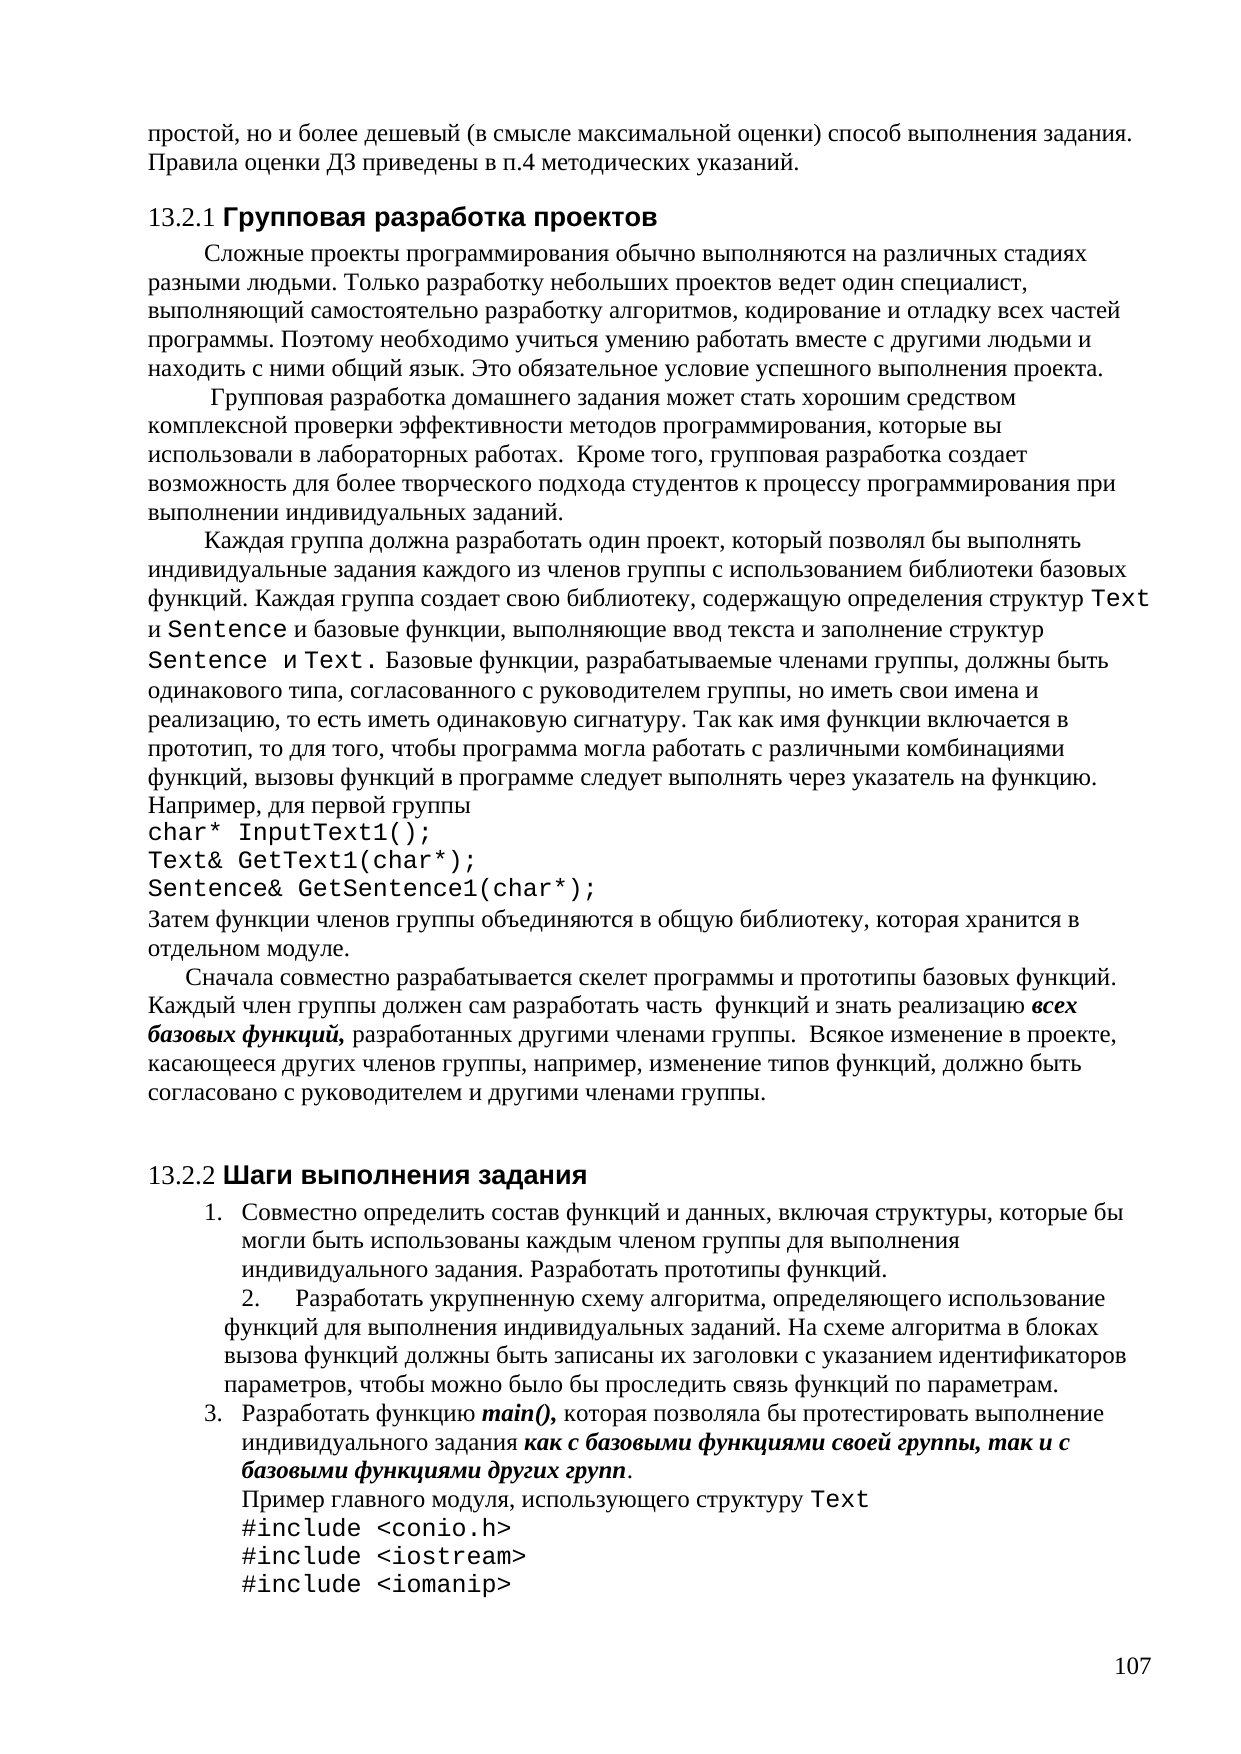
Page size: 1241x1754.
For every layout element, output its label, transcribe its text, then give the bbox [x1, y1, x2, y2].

text #include <iomanip> [204, 1572, 1152, 1600]
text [148, 118, 1152, 176]
text Text& GetText1(char*); [148, 848, 1152, 876]
subtitle Групповая разработка проектов [148, 201, 1152, 232]
text char* InputText1(); [148, 819, 1152, 848]
list Разработать укрупненную схему алгоритма, определяющего использование функций для выполнения индивидуальных заданий. На схеме алгоритма в блоках вызова функций должны быть записаны их заголовки с указанием идентификаторов параметров, чтобы можно было бы проследить связь функций по параметрам. [224, 1283, 1152, 1398]
text #include <iostream> [204, 1543, 1152, 1572]
text Каждая группа должна разработать один проект, который позволял бы выполнять индивидуальные задания каждого из членов группы с использованием библиотеки базовых функций. Каждая группа создает свою библиотеку, содержащую определения структур Text и Sentence и базовые функции, выполняющие ввод текста и заполнение структур Sentence и Text. Базовые функции, разрабатываемые членами группы, должны быть одинакового типа, согласованного с руководителем группы, но иметь свои имена и реализацию, то есть иметь одинаковую сигнатуру. Так как имя функции включается в прототип, то для того, чтобы программа могла работать с различными комбинациями функций, вызовы функций в программе следует выполнять через указатель на функцию. Например, для первой группы [148, 526, 1152, 819]
text #include <conio.h> [204, 1515, 1152, 1543]
subtitle Шаги выполнения задания [148, 1159, 1152, 1191]
list Разработать функцию main(), которая позволяла бы протестировать выполнение индивидуального задания как с базовыми функциями своей группы, так и с базовыми функциями других групп. [204, 1398, 1152, 1484]
text Групповая разработка домашнего задания может стать хорошим средством комплексной проверки эффективности методов программирования, которые вы использовали в лабораторных работах. Кроме того, групповая разработка создает возможность для более творческого подхода студентов к процессу программирования при выполнении индивидуальных заданий. [148, 382, 1152, 526]
text Сложные проекты программирования обычно выполняются на различных стадиях разными людьми. Только разработку небольших проектов ведет один специалист, выполняющий самостоятельно разработку алгоритмов, кодирование и отладку всех частей программы. Поэтому необходимо учиться умению работать вместе с другими людьми и находить с ними общий язык. Это обязательное условие успешного выполнения проекта. [148, 238, 1152, 382]
text Затем функции членов группы объединяются в общую библиотеку, которая хранится в отдельном модуле. [148, 904, 1152, 962]
text Сначала совместно разрабатывается скелет программы и прототипы базовых функций. Каждый член группы должен сам разработать часть функций и знать реализацию всех базовых функций, разработанных другими членами группы. Всякое изменение в проекте, касающееся других членов группы, например, изменение типов функций, должно быть согласовано с руководителем и другими членами группы. [148, 962, 1171, 1106]
list Совместно определить состав функций и данных, включая структуры, которые бы могли быть использованы каждым членом группы для выполнения индивидуального задания. Разработать прототипы функций. [204, 1197, 1152, 1283]
text Пример главного модуля, использующего структуру Text [204, 1484, 1152, 1515]
text Sentence& GetSentence1(char*); [148, 876, 1152, 904]
